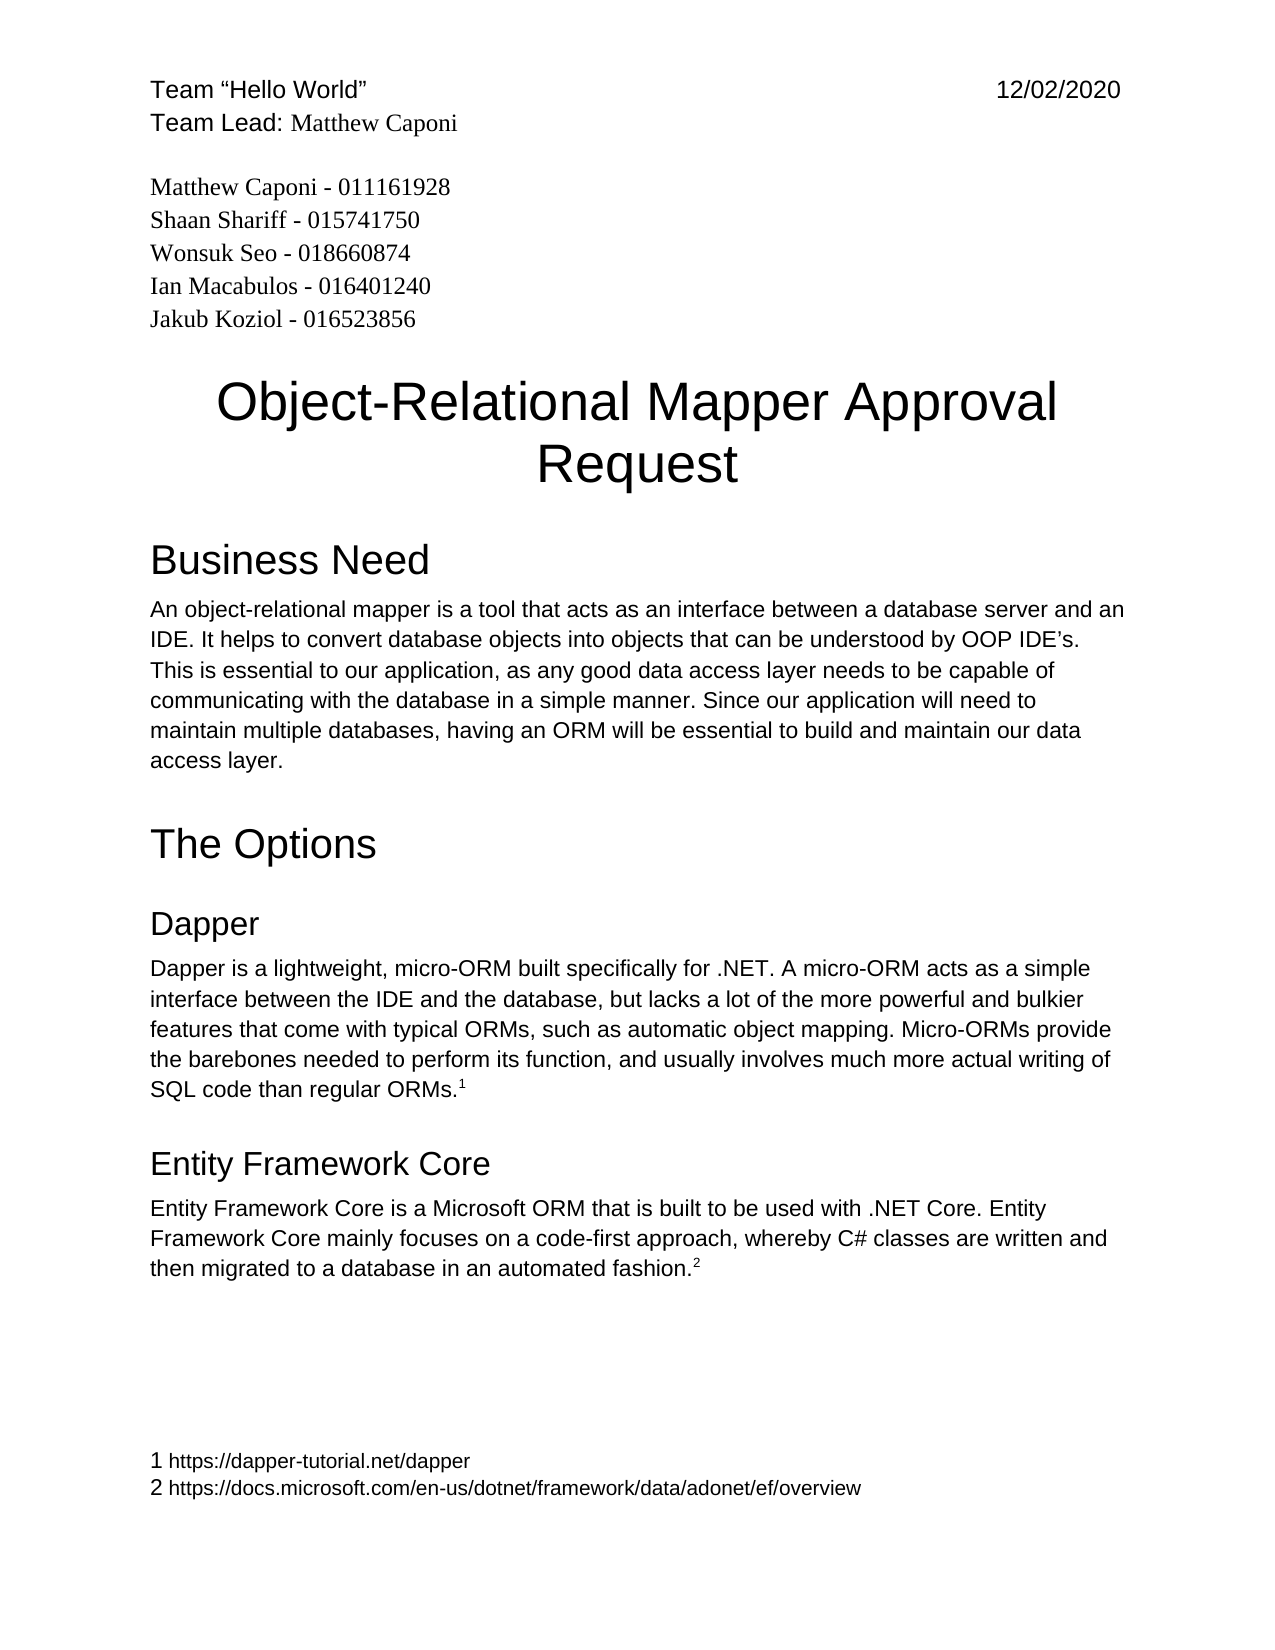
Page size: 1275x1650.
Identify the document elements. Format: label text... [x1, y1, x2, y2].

subtitle Entity Framework Core [150, 1144, 1125, 1182]
text Entity Framework Core is a Microsoft ORM that is built to be used with .NET Core. Entity Framework Core mainly focuses on a code-first approach, whereby C# classes are written and then migrated to a database in an automated fashion. [150, 1195, 1125, 1282]
text An object-relational mapper is a tool that acts as an interface between a database server and an IDE. It helps to convert database objects into objects that can be understood by OOP IDE’s. This is essential to our application, as any good data access layer needs to be capable of communicating with the database in a simple manner. Since our application will need to maintain multiple databases, having an ORM will be essential to build and maintain our data access layer. [150, 596, 1125, 773]
subtitle Dapper [150, 904, 1125, 943]
text Dapper is a lightweight, micro-ORM built specifically for .NET. A micro-ORM acts as a simple interface between the IDE and the database, but lacks a lot of the more powerful and bulkier features that come with typical ORMs, such as automatic object mapping. Micro-ORMs provide the barebones needed to perform its function, and usually involves much more actual writing of SQL code than regular ORMs. [150, 955, 1125, 1103]
subtitle Business Need [150, 536, 1125, 584]
title Object-Relational Mapper Approval Request [150, 369, 1125, 494]
subtitle The Options [150, 819, 1125, 867]
